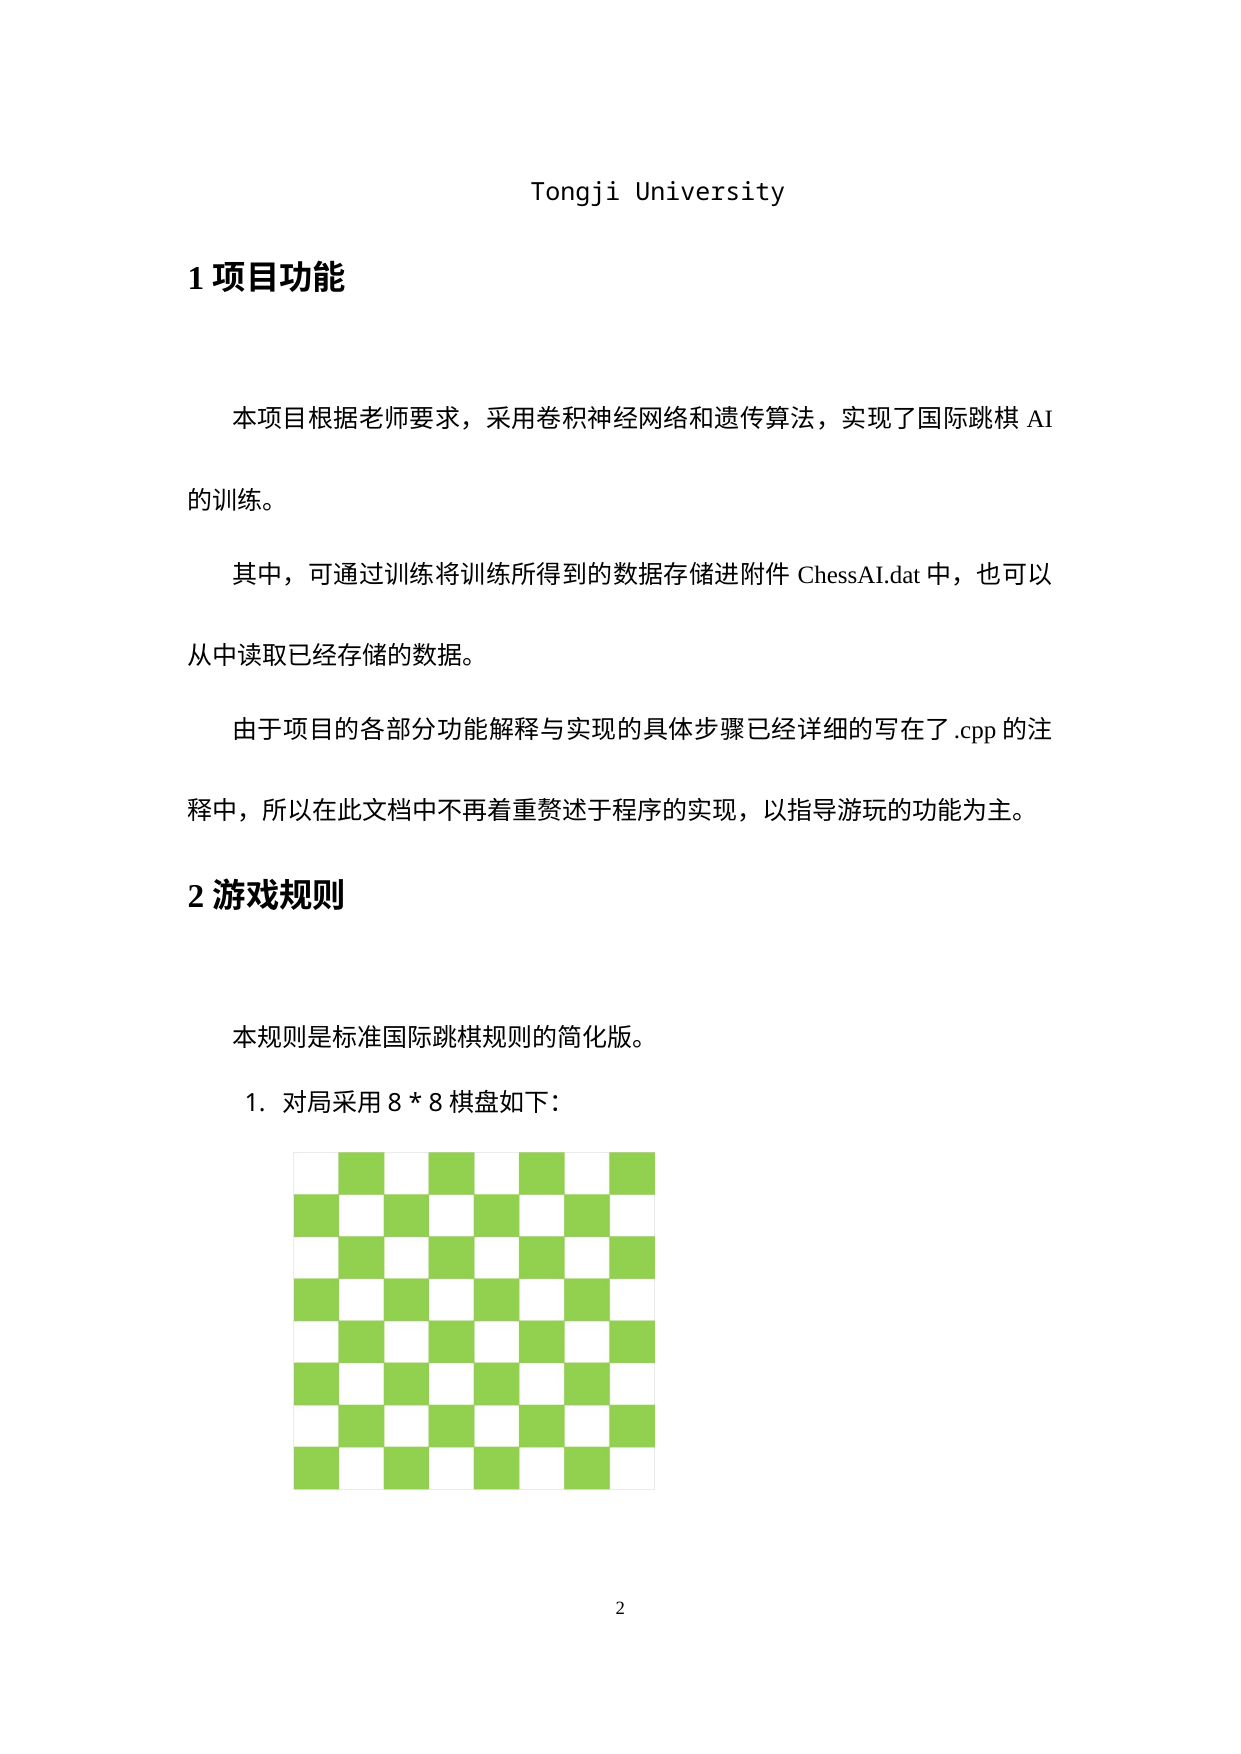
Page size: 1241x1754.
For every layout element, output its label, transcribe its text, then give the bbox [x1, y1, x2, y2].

subtitle 1 项目功能 [187, 242, 1053, 307]
text 由于项目的各部分功能解释与实现的具体步骤已经详细的写在了.cpp的注释中，所以在此文档中不再着重赘述于程序的实现，以指导游玩的功能为主。 [187, 695, 1053, 841]
text Tongji University [187, 158, 1053, 223]
subtitle 2 游戏规则 [187, 861, 1053, 926]
list 对局采⽤ 8 * 8 棋盘如下： [244, 1068, 1053, 1133]
text 其中，可通过训练将训练所得到的数据存储进附件ChessAI.dat中，也可以从中读取已经存储的数据。 [187, 540, 1053, 686]
text 本规则是标准国际跳棋规则的简化版。 [187, 1003, 1053, 1068]
text 本项目根据老师要求，采用卷积神经网络和遗传算法，实现了国际跳棋AI的训练。 [187, 384, 1053, 531]
picture [281, 1146, 673, 1495]
